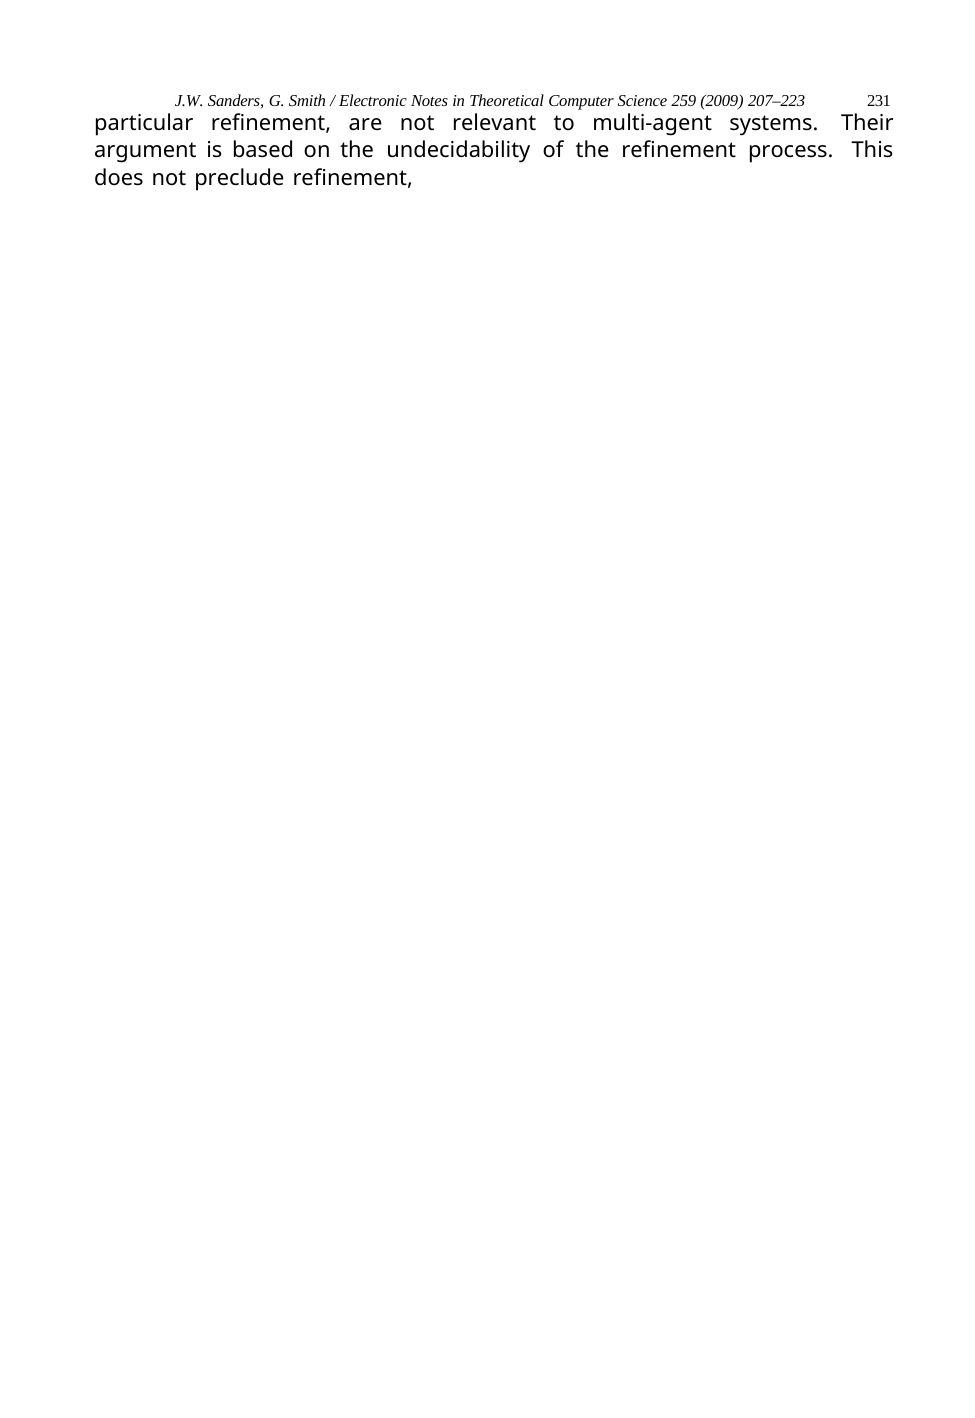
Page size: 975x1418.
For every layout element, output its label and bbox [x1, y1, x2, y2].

text [94, 108, 893, 191]
